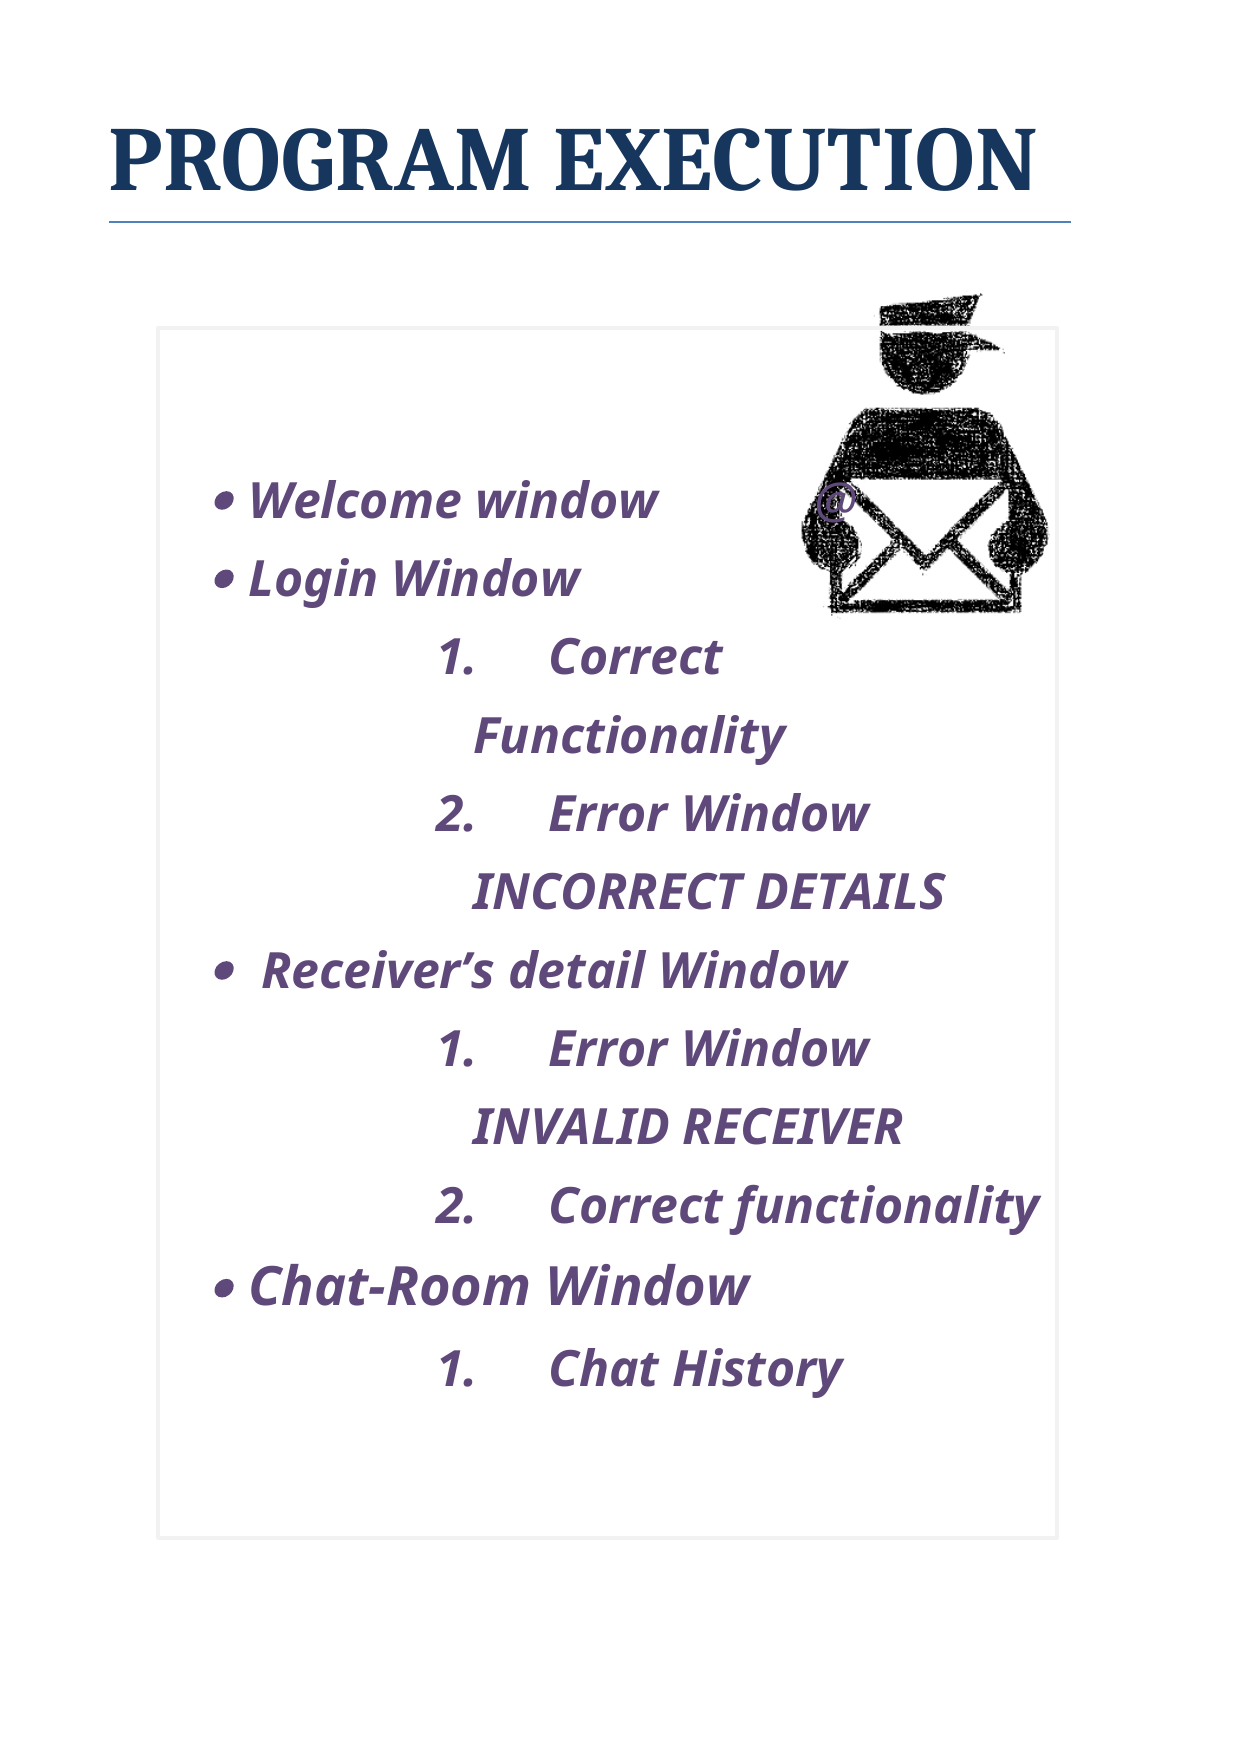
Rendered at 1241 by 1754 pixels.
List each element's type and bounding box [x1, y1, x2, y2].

picture [754, 267, 1107, 632]
picture [754, 330, 1055, 632]
